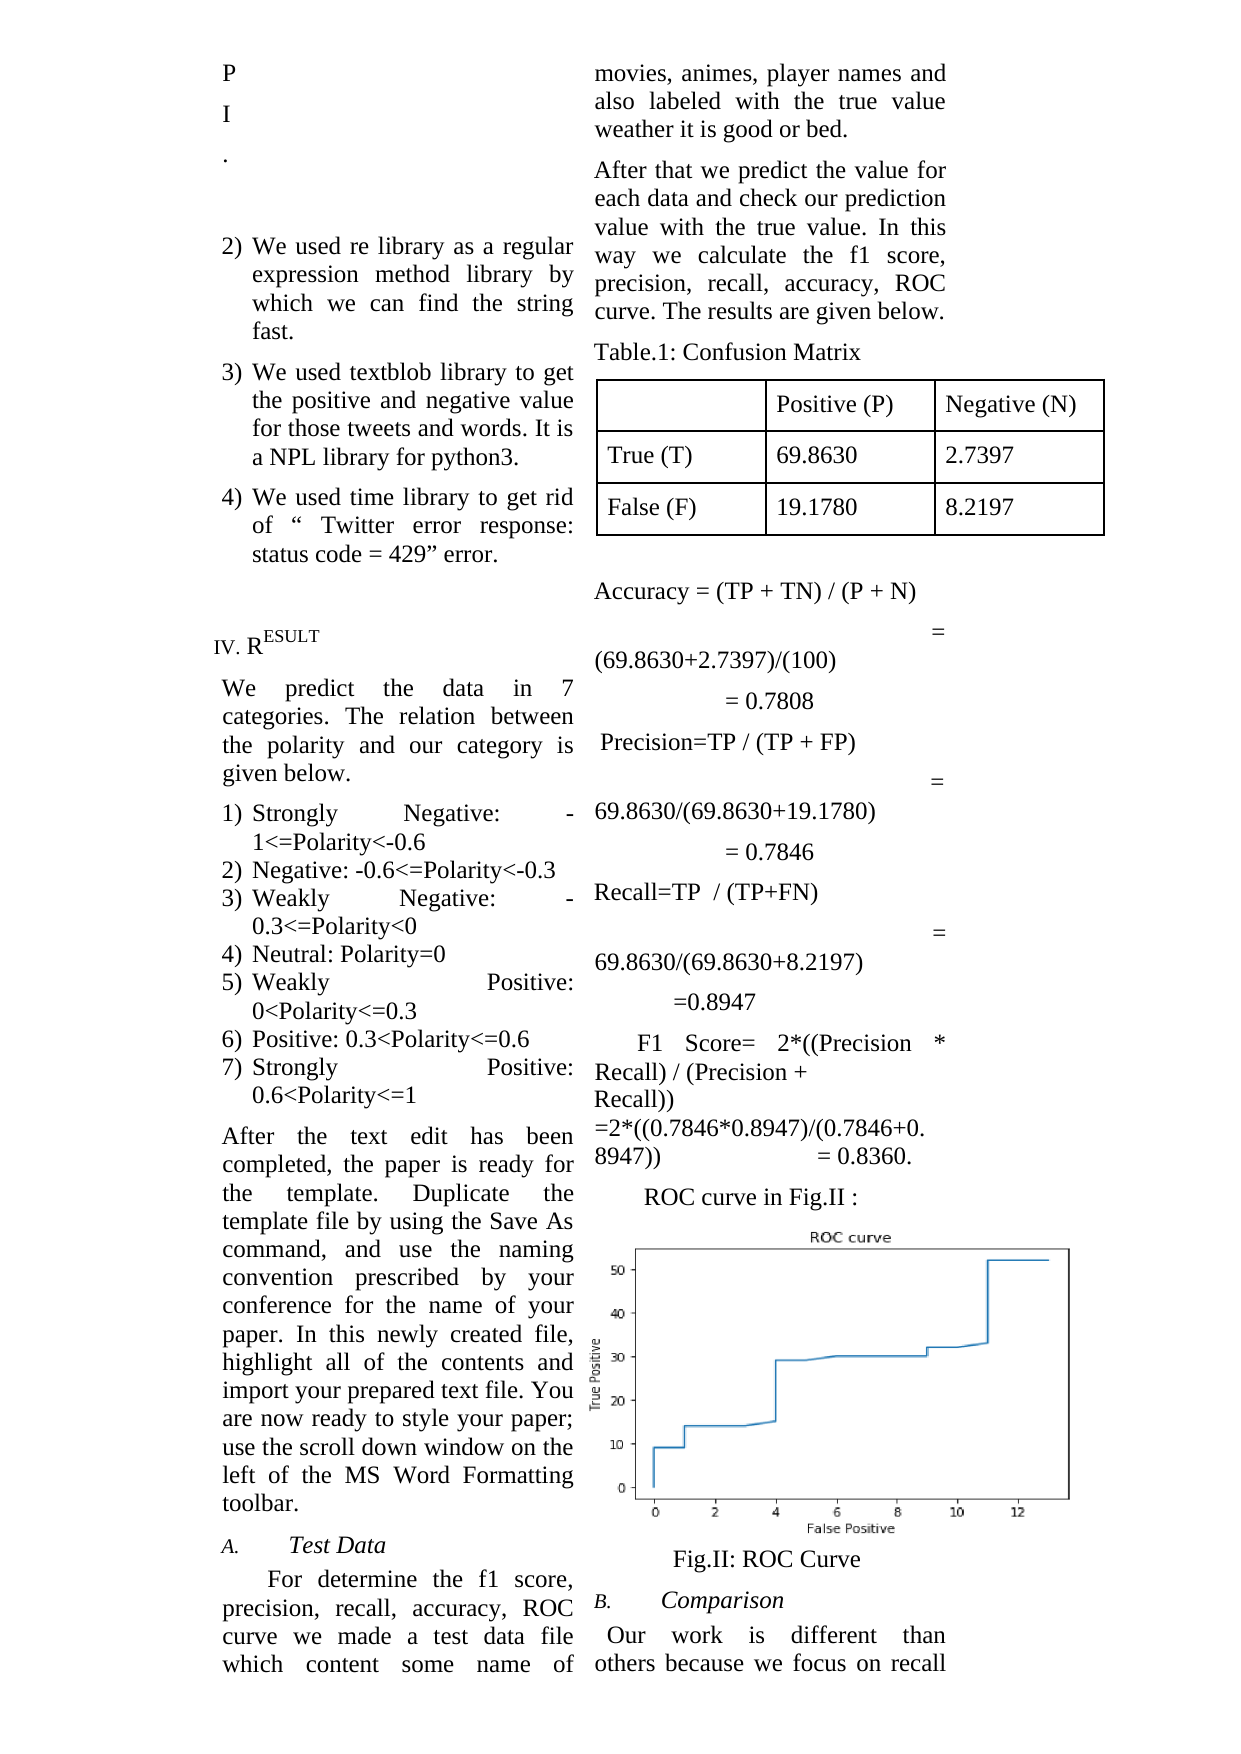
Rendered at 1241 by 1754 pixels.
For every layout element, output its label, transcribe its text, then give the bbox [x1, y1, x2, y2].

table_cell 2.7397 [936, 432, 1103, 482]
table_cell True (T) [598, 432, 765, 482]
text After the text edit has been completed, the paper is ready for the template. Duplicate the template file by using the Save As command, and use the naming convention prescribed by your conference for the name of your paper. In this newly created file, highlight all of the contents and import your prepared text file. You are now ready to style your paper; use the scroll down window on the left of the MS Word Formatting toolbar. [221, 1122, 574, 1517]
table_cell 69.8630 [767, 432, 934, 482]
text Recall)) =2*((0.7846*0.8947)/(0.7846+0.8947)) = 0.8360. [594, 1085, 931, 1170]
table_header Positive (P) [767, 381, 934, 430]
text ROC curve in Fig.II : [594, 1183, 946, 1210]
text For determine the f1 score, precision, recall, accuracy, ROC curve we made a test data file which content some name of movies, animes, player names and also labeled with the true value weather it is good or bed. [221, 1565, 574, 1678]
list Weakly Positive: 0<Polarity<=0.3 [221, 968, 574, 1025]
list Positive: 0.3<Polarity<=0.6 [221, 1025, 574, 1053]
list Strongly Positive: 0.6<Polarity<=1 [221, 1053, 574, 1109]
list We used time library to get rid of “ Twitter error response: status code = 429” error. [221, 483, 574, 568]
table_cell 19.1780 [767, 484, 934, 533]
text F1 Score= 2*((Precision * Recall) / (Precision + [594, 1029, 946, 1085]
text A. Test Data [221, 1530, 574, 1558]
text = (69.8630+2.7397)/(100) [594, 618, 946, 674]
text = 69.8630/(69.8630+8.2197) [594, 919, 946, 975]
text = 69.8630/(69.8630+19.1780) [594, 768, 946, 825]
table_header Negative (N) [936, 381, 1103, 430]
text B. Comparison [594, 1585, 946, 1614]
text After that we predict the value for each data and check our prediction value with the true value. In this way we calculate the f1 score, precision, recall, accuracy, ROC curve. The results are given below. [594, 156, 946, 325]
text Accuracy = (TP + TN) / (P + N) [594, 577, 946, 605]
text Precision=TP / (TP + FP) [594, 727, 946, 756]
list Negative: -0.6<=Polarity<-0.3 [221, 856, 574, 884]
text We predict the data in 7 categories. The relation between the polarity and our category is given below. [221, 674, 574, 787]
picture [585, 1210, 1093, 1543]
list We used textblob library to get the positive and negative value for those tweets and words. It is a NPL library for python3. [221, 357, 574, 470]
text Fig.II: ROC Curve [586, 1544, 948, 1573]
table_header [598, 381, 765, 430]
list Neutral: Polarity=0 [221, 940, 574, 968]
text =0.8947 [594, 988, 946, 1016]
text = 0.7808 [594, 687, 946, 715]
text For determine the f1 score, precision, recall, accuracy, ROC curve we made a test data file which content some name of movies, animes, player names and also labeled with the true value weather it is good or bed. [594, 58, 946, 143]
list Strongly Negative: -1<=Polarity<-0.6 [221, 799, 574, 856]
text Table.1: Confusion Matrix [594, 338, 946, 366]
text IV. RESULT [213, 626, 574, 661]
table_cell False (F) [598, 484, 765, 533]
list We used re library as a regular expression method library by which we can find the string fast. [221, 232, 574, 345]
table_cell 8.2197 [936, 484, 1103, 533]
text Recall=TP / (TP+FN) [594, 878, 946, 906]
list Weakly Negative: -0.3<=Polarity<0 [221, 884, 574, 940]
text = 0.7846 [594, 837, 946, 866]
